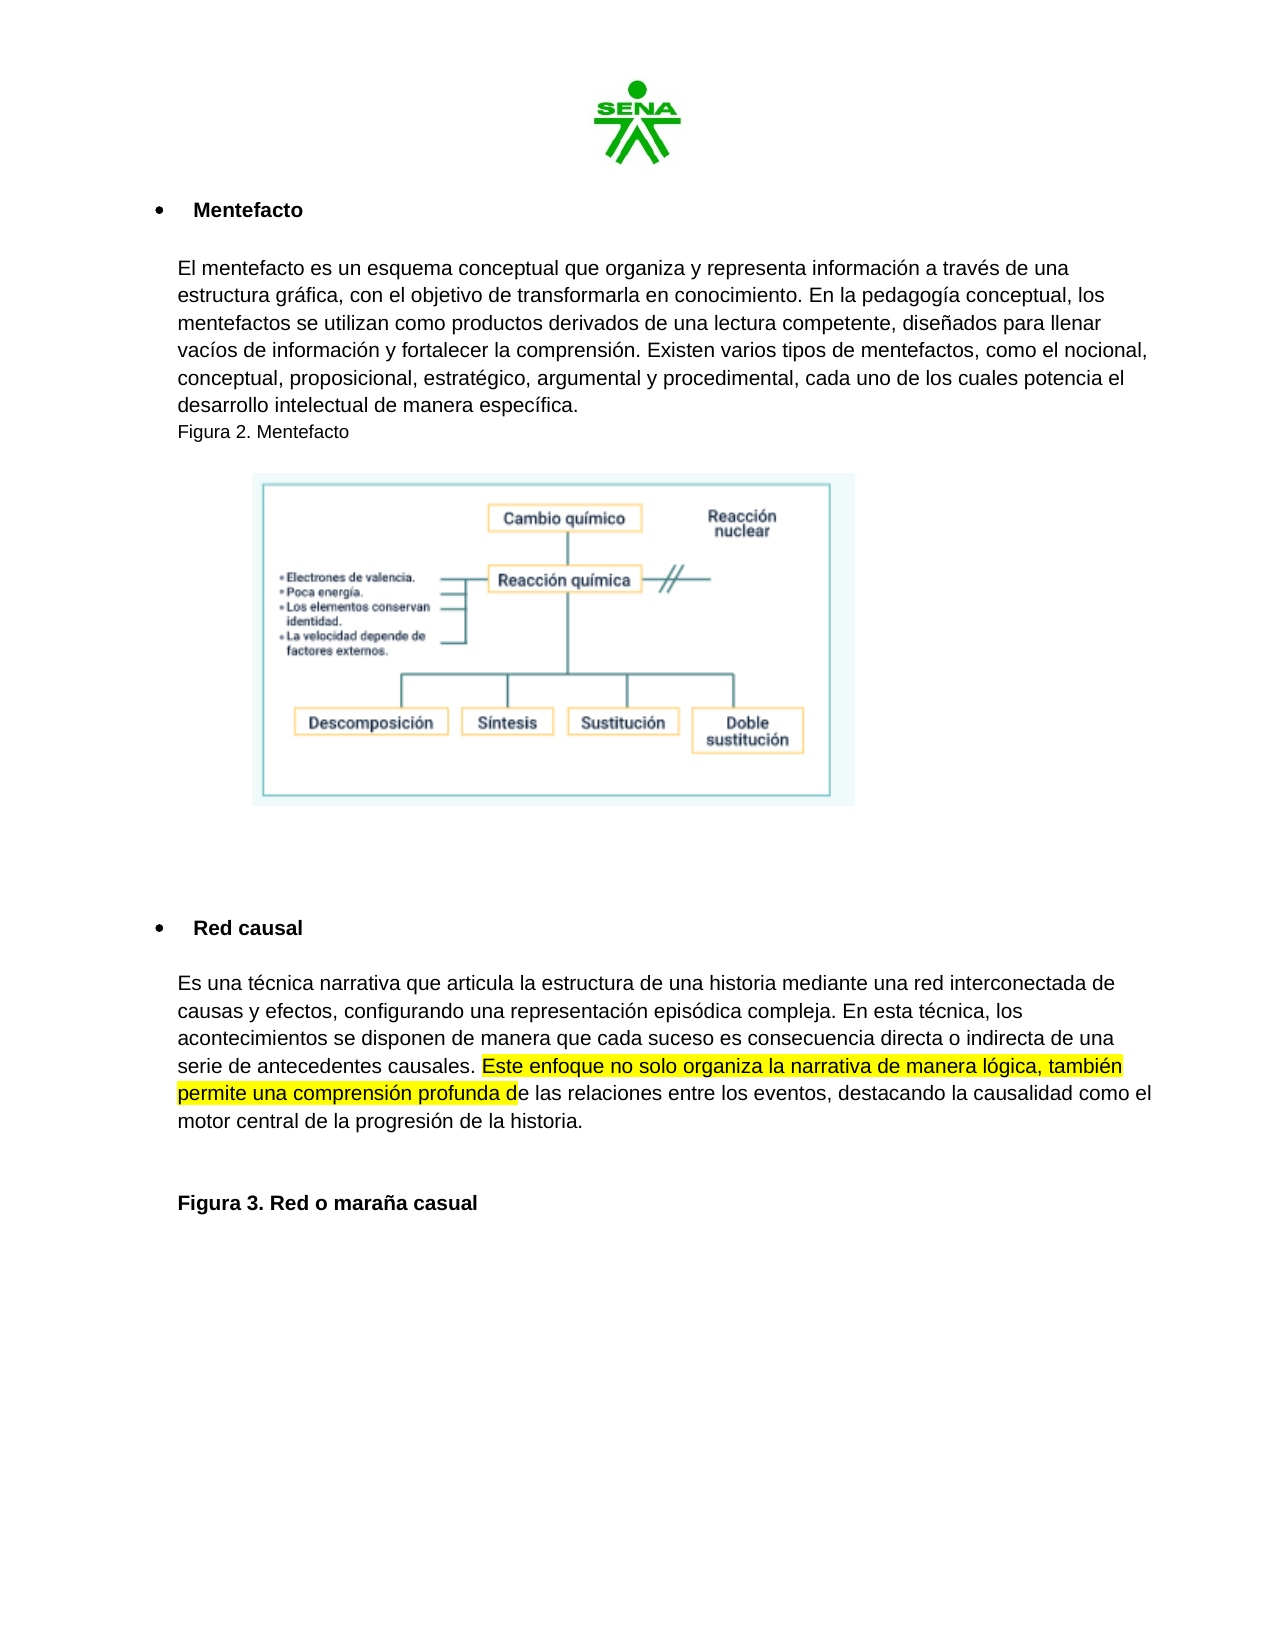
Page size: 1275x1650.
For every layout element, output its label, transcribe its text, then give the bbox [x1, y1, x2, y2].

text El mentefacto es un esquema conceptual que organiza y representa información a través de una estructura gráfica, con el objetivo de transformarla en conocimiento. En la pedagogía conceptual, los mentefactos se utilizan como productos derivados de una lectura competente, diseñados para llenar vacíos de información y fortalecer la comprensión. Existen varios tipos de mentefactos, como el nocional, conceptual, proposicional, estratégico, argumental y procedimental, cada uno de los cuales potencia el desarrollo intelectual de manera específica. [177, 256, 1157, 417]
picture [588, 75, 687, 172]
list Red causal [156, 916, 1157, 940]
text Figura 3. Red o maraña casual [177, 1191, 1157, 1215]
text Figura 2. Mentefacto [177, 421, 1157, 442]
text Es una técnica narrativa que articula la estructura de una historia mediante una red interconectada de causas y efectos, configurando una representación episódica compleja. En esta técnica, los acontecimientos se disponen de manera que cada suceso es consecuencia directa o indirecta de una serie de antecedentes causales. Este enfoque no solo organiza la narrativa de manera lógica, también permite una comprensión profunda de las relaciones entre los eventos, destacando la causalidad como el motor central de la progresión de la historia. [177, 971, 1157, 1132]
picture [252, 473, 856, 806]
list Mentefacto [156, 198, 1157, 222]
